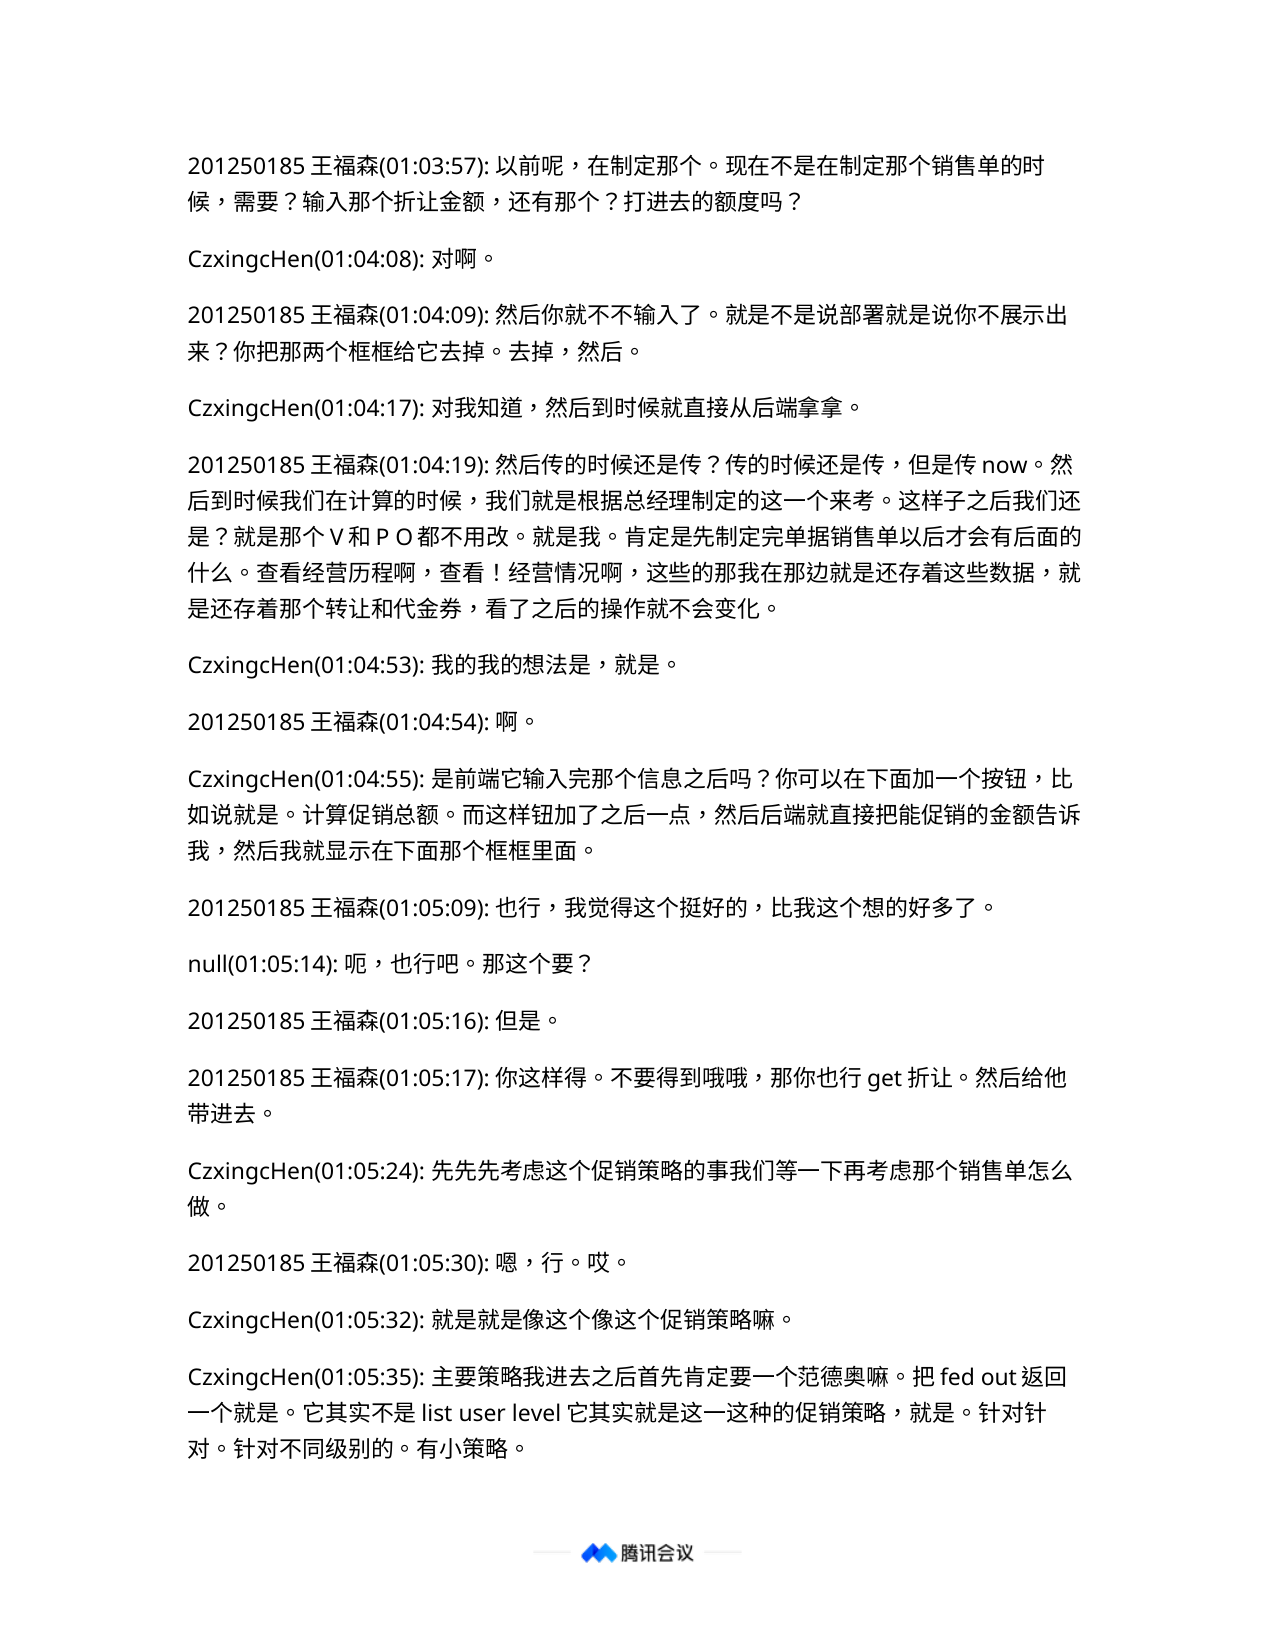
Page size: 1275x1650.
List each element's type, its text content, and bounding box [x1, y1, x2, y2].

text 201250185王福森(01:05:30): 嗯，行。哎。 [187, 1247, 1087, 1279]
text 201250185王福森(01:04:19): 然后传的时候还是传？传的时候还是传，但是传now。然后到时候我们在计算的时候，我们就是根据总经理制定的这一个来考。这样子之后我们还是？就是那个V和P O都不用改。就是我。肯定是先制定完单据销售单以后才会有后面的什么。查看经营历程啊，查看！经营情况啊，这些的那我在那边就是还存着这些数据，就是还存着那个转让和代金券，看了之后的操作就不会变化。 [187, 449, 1087, 624]
text 201250185王福森(01:03:57): 以前呢，在制定那个。现在不是在制定那个销售单的时候，需要？输入那个折让金额，还有那个？打进去的额度吗？ [187, 150, 1087, 217]
text CzxingcHen(01:04:55): 是前端它输入完那个信息之后吗？你可以在下面加一个按钮，比如说就是。计算促销总额。而这样钮加了之后一点，然后后端就直接把能促销的金额告诉我，然后我就显示在下面那个框框里面。 [187, 763, 1087, 866]
text CzxingcHen(01:05:35): 主要策略我进去之后首先肯定要一个范德奥嘛。把fed out返回一个就是。它其实不是list user level它其实就是这一这种的促销策略，就是。针对针对。针对不同级别的。有小策略。 [187, 1361, 1087, 1464]
text null(01:05:14): 呃，也行吧。那这个要？ [187, 948, 1087, 980]
text 201250185王福森(01:04:54): 啊。 [187, 706, 1087, 737]
text CzxingcHen(01:05:32): 就是就是像这个像这个促销策略嘛。 [187, 1304, 1087, 1335]
text CzxingcHen(01:05:24): 先先先考虑这个促销策略的事我们等一下再考虑那个销售单怎么做。 [187, 1155, 1087, 1222]
picture [533, 1543, 742, 1563]
text CzxingcHen(01:04:08): 对啊。 [187, 243, 1087, 274]
text 201250185王福森(01:05:09): 也行，我觉得这个挺好的，比我这个想的好多了。 [187, 892, 1087, 923]
text 201250185王福森(01:05:17): 你这样得。不要得到哦哦，那你也行get折让。然后给他带进去。 [187, 1062, 1087, 1129]
text 201250185王福森(01:05:16): 但是。 [187, 1005, 1087, 1036]
text CzxingcHen(01:04:17): 对我知道，然后到时候就直接从后端拿拿。 [187, 392, 1087, 423]
text 201250185王福森(01:04:09): 然后你就不不输入了。就是不是说部署就是说你不展示出来？你把那两个框框给它去掉。去掉，然后。 [187, 299, 1087, 367]
text CzxingcHen(01:04:53): 我的我的想法是，就是。 [187, 649, 1087, 681]
